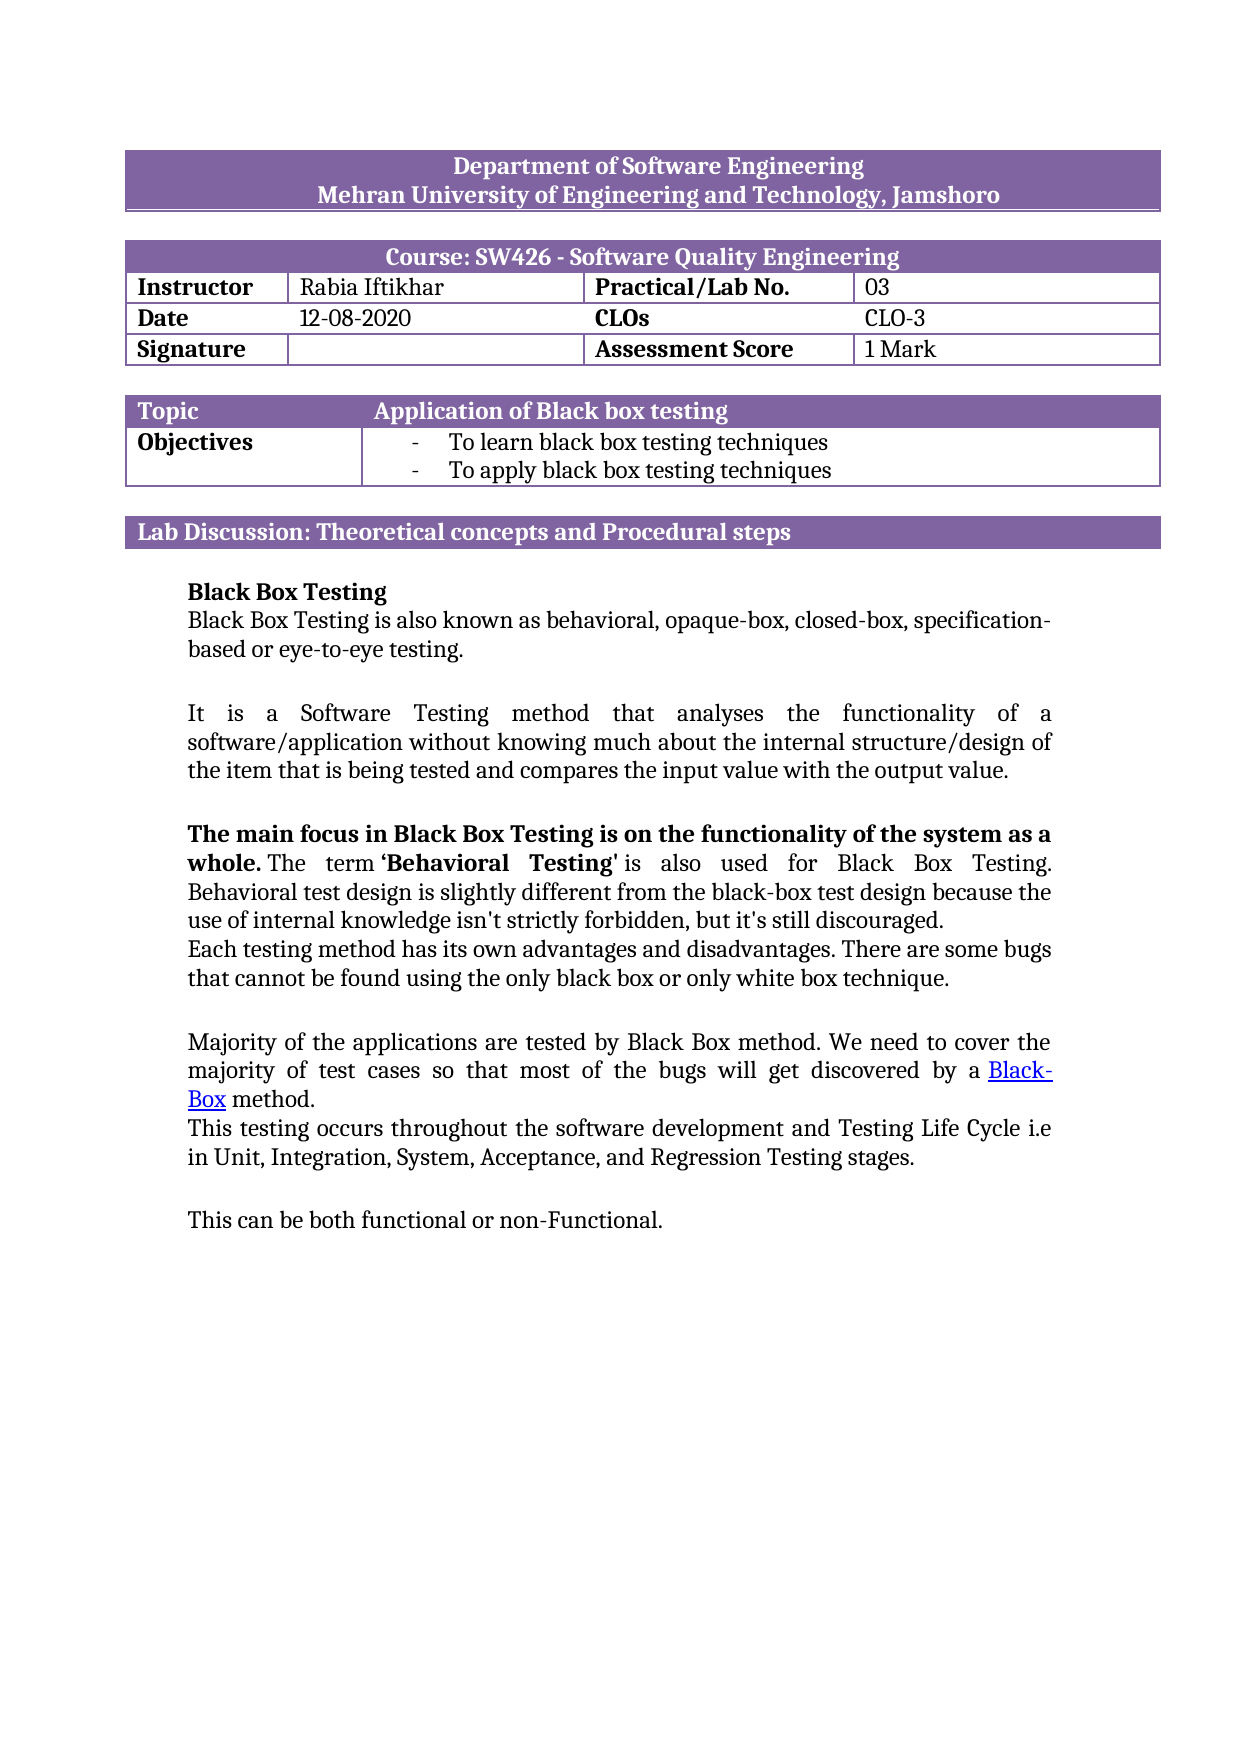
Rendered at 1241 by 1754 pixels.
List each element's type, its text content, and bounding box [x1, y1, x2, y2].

text Black Box Testing is also known as behavioral, opaque-box, closed-box, specification-based or eye-to-eye testing. [187, 606, 1053, 664]
table_cell 12-08-2020 [288, 304, 584, 333]
table_header Application of Black box testing [362, 397, 1159, 425]
table_cell Assessment Score [585, 335, 853, 364]
table_cell 03 [855, 273, 1159, 302]
table_cell Date [127, 304, 288, 333]
table_cell 1 Mark [855, 335, 1159, 364]
table_cell [289, 335, 583, 364]
text This can be both functional or non-Functional. [187, 1206, 1053, 1235]
table_header Topic [127, 397, 362, 425]
table_header Lab Discussion: Theoretical concepts and Procedural steps [127, 518, 1159, 547]
table_cell Signature [127, 335, 287, 364]
table_cell Objectives [127, 428, 361, 485]
table_cell Practical/Lab No. [585, 273, 853, 302]
table_cell CLOs [584, 304, 854, 333]
text This testing occurs throughout the software development and Testing Life Cycle i.e in Unit, Integration, System, Acceptance, and Regression Testing stages. [187, 1114, 1053, 1171]
table_cell Instructor [127, 273, 287, 302]
table_cell Rabia Iftikhar [289, 273, 583, 302]
text Black Box Testing [187, 577, 1053, 606]
table_cell CLO-3 [854, 304, 1159, 333]
text Each testing method has its own advantages and disadvantages. There are some bugs that cannot be found using the only black box or only white box technique. [187, 935, 1053, 992]
table_cell To learn black box testing techniques To apply black box testing techniques [363, 428, 1159, 485]
text Majority of the applications are tested by Black Box method. We need to cover the majority of test cases so that most of the bugs will get discovered by a Black-Box method. [187, 1027, 1053, 1114]
table_header Department of Software Engineering Mehran University of Engineering and Technology, Jamshoro [127, 152, 1159, 209]
text It is a Software Testing method that analyses the functionality of a software/application without knowing much about the internal structure/design of the item that is being tested and compares the input value with the output value. [187, 699, 1053, 785]
text The main focus in Black Box Testing is on the functionality of the system as a whole. The term ‘Behavioral Testing' is also used for Black Box Testing. Behavioral test design is slightly different from the black-box test design because the use of internal knowledge isn't strictly forbidden, but it's still discouraged. [187, 820, 1053, 935]
table_header Course: SW426 - Software Quality Engineering [127, 243, 1159, 271]
